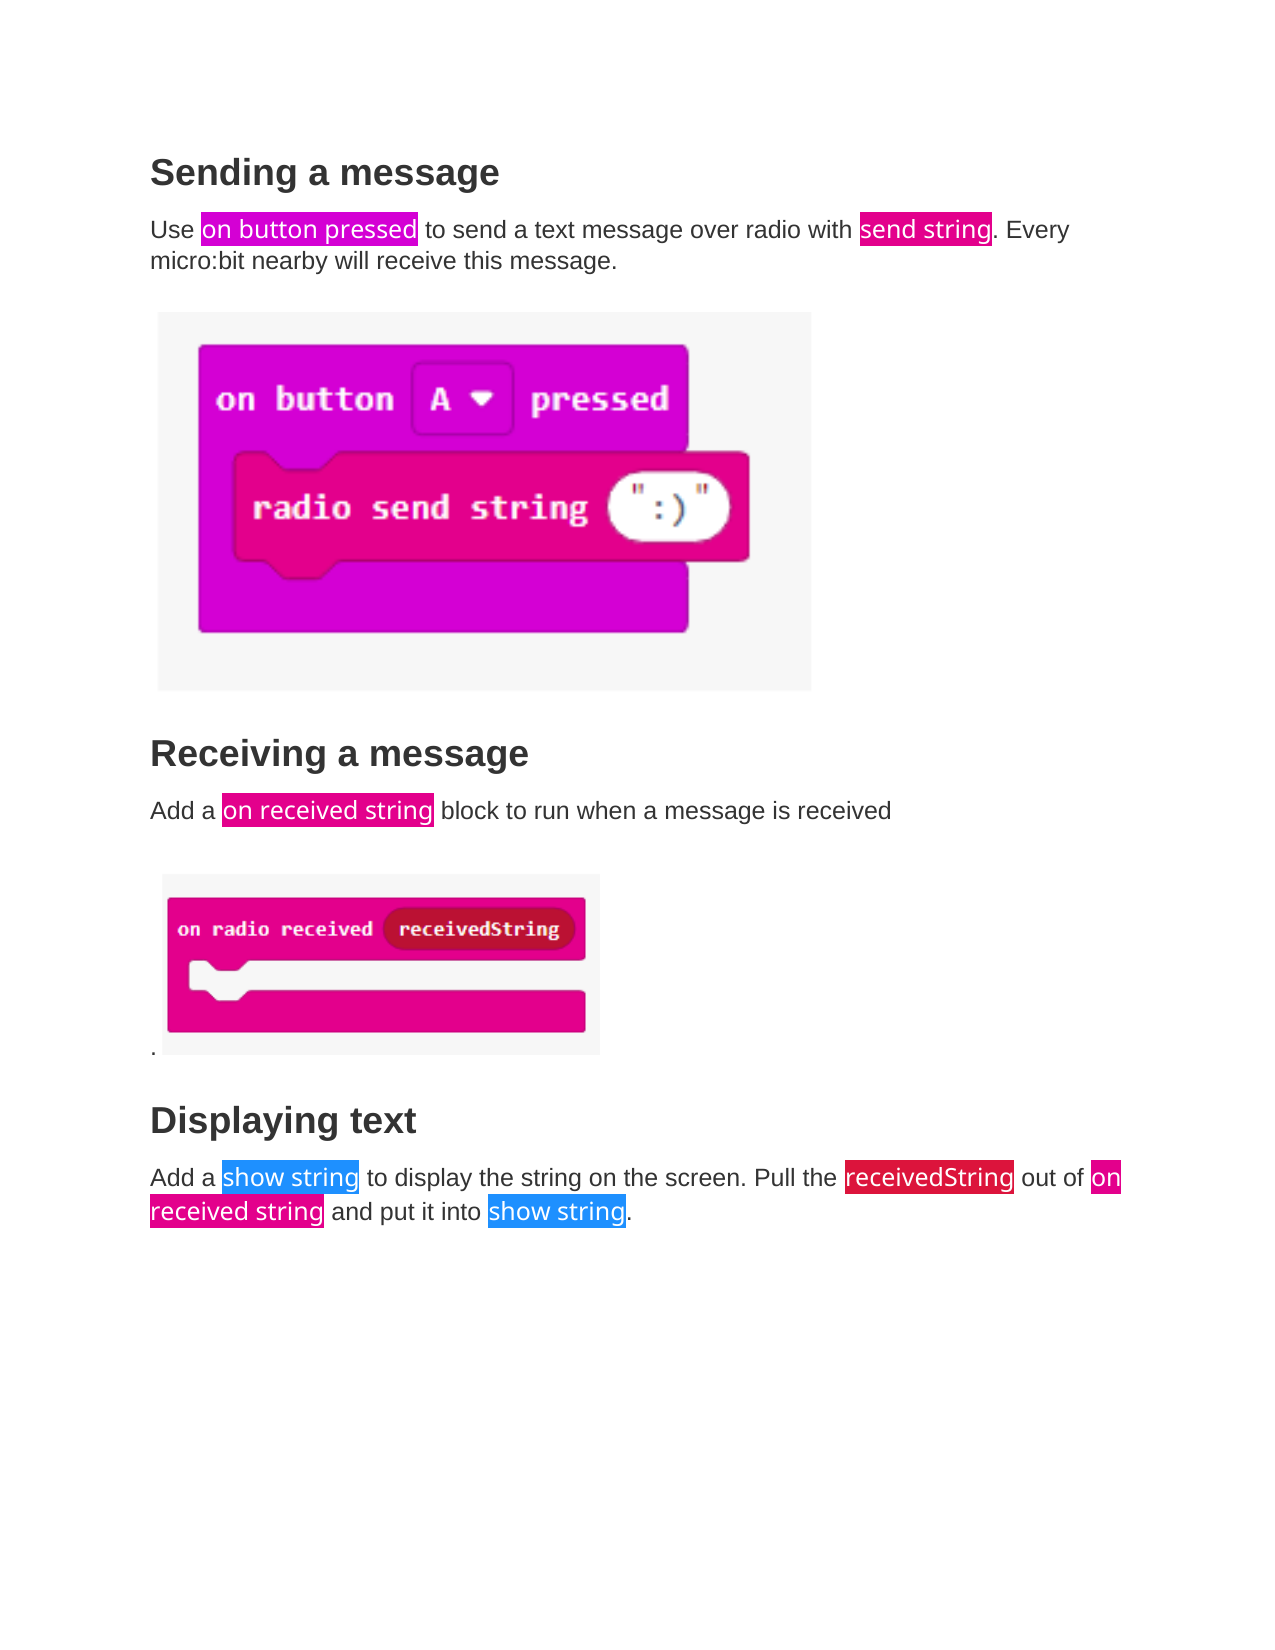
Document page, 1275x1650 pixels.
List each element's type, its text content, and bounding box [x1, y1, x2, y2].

picture [162, 851, 600, 1055]
text Receiving a message [150, 731, 1125, 774]
text Use on button pressed to send a text message over radio with send string. Every micro:bit nearby will receive this message. [150, 212, 1125, 275]
text Add a on received string block to run when a message is received [434, 793, 1125, 827]
text Add a show string to display the string on the screen. Pull the receivedString out of on received string and put it into show string. [324, 1160, 1125, 1228]
picture [150, 312, 812, 694]
text Displaying text [150, 1098, 1125, 1141]
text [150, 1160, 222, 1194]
text Sending a message [150, 150, 1125, 193]
